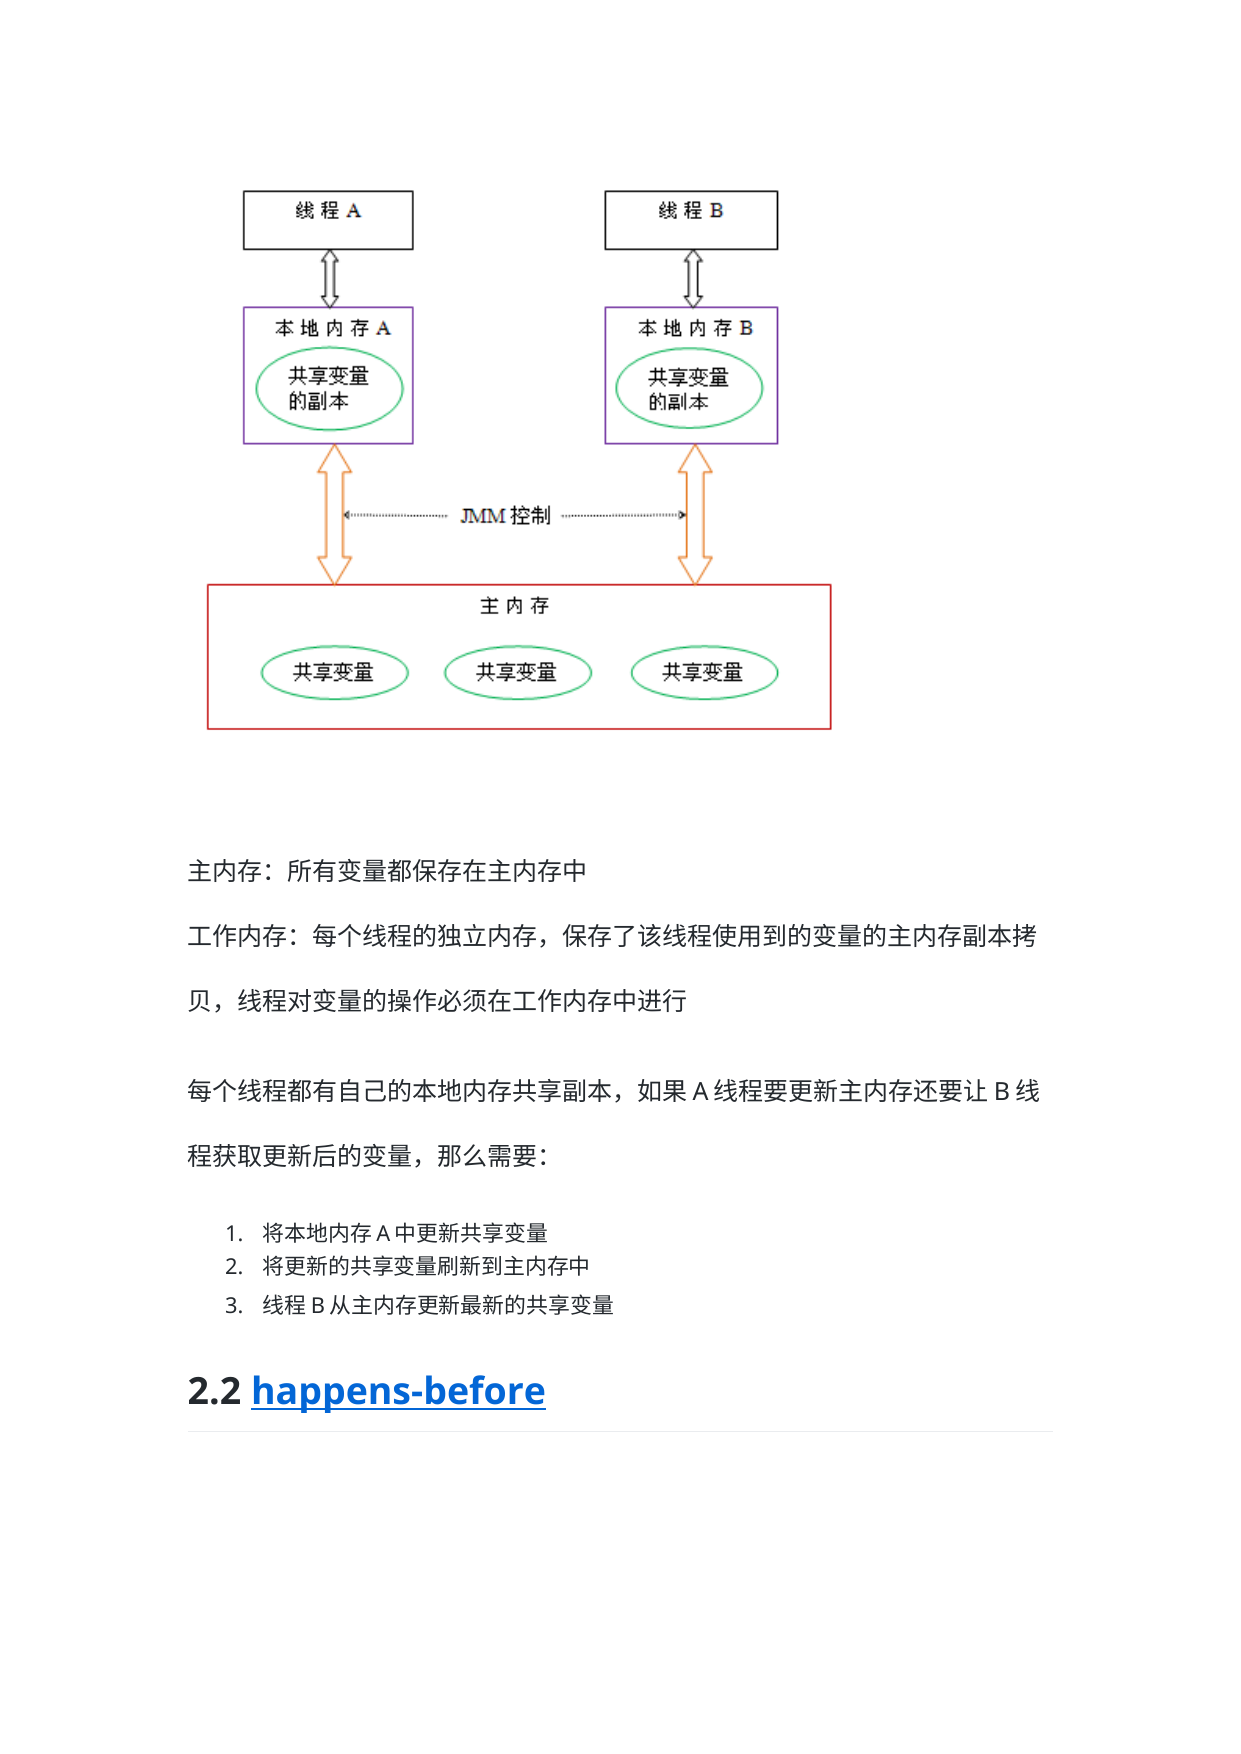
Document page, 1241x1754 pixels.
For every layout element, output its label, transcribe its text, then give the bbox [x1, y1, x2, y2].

list 线程B从主内存更新最新的共享变量 [225, 1287, 1053, 1320]
list 将本地内存A中更新共享变量 [225, 1216, 1053, 1249]
list 将更新的共享变量刷新到主内存中 [225, 1249, 1053, 1281]
text 每个线程都有自己的本地内存共享副本，如果A线程要更新主内存还要让B线程获取更新后的变量，那么需要： [187, 1057, 1053, 1187]
picture [187, 162, 849, 752]
text 主内存：所有变量都保存在主内存中 工作内存：每个线程的独立内存，保存了该线程使用到的变量的主内存副本拷贝，线程对变量的操作必须在工作内存中进行 [187, 837, 1053, 1032]
subtitle 2.2 happens-before [187, 1357, 1053, 1432]
